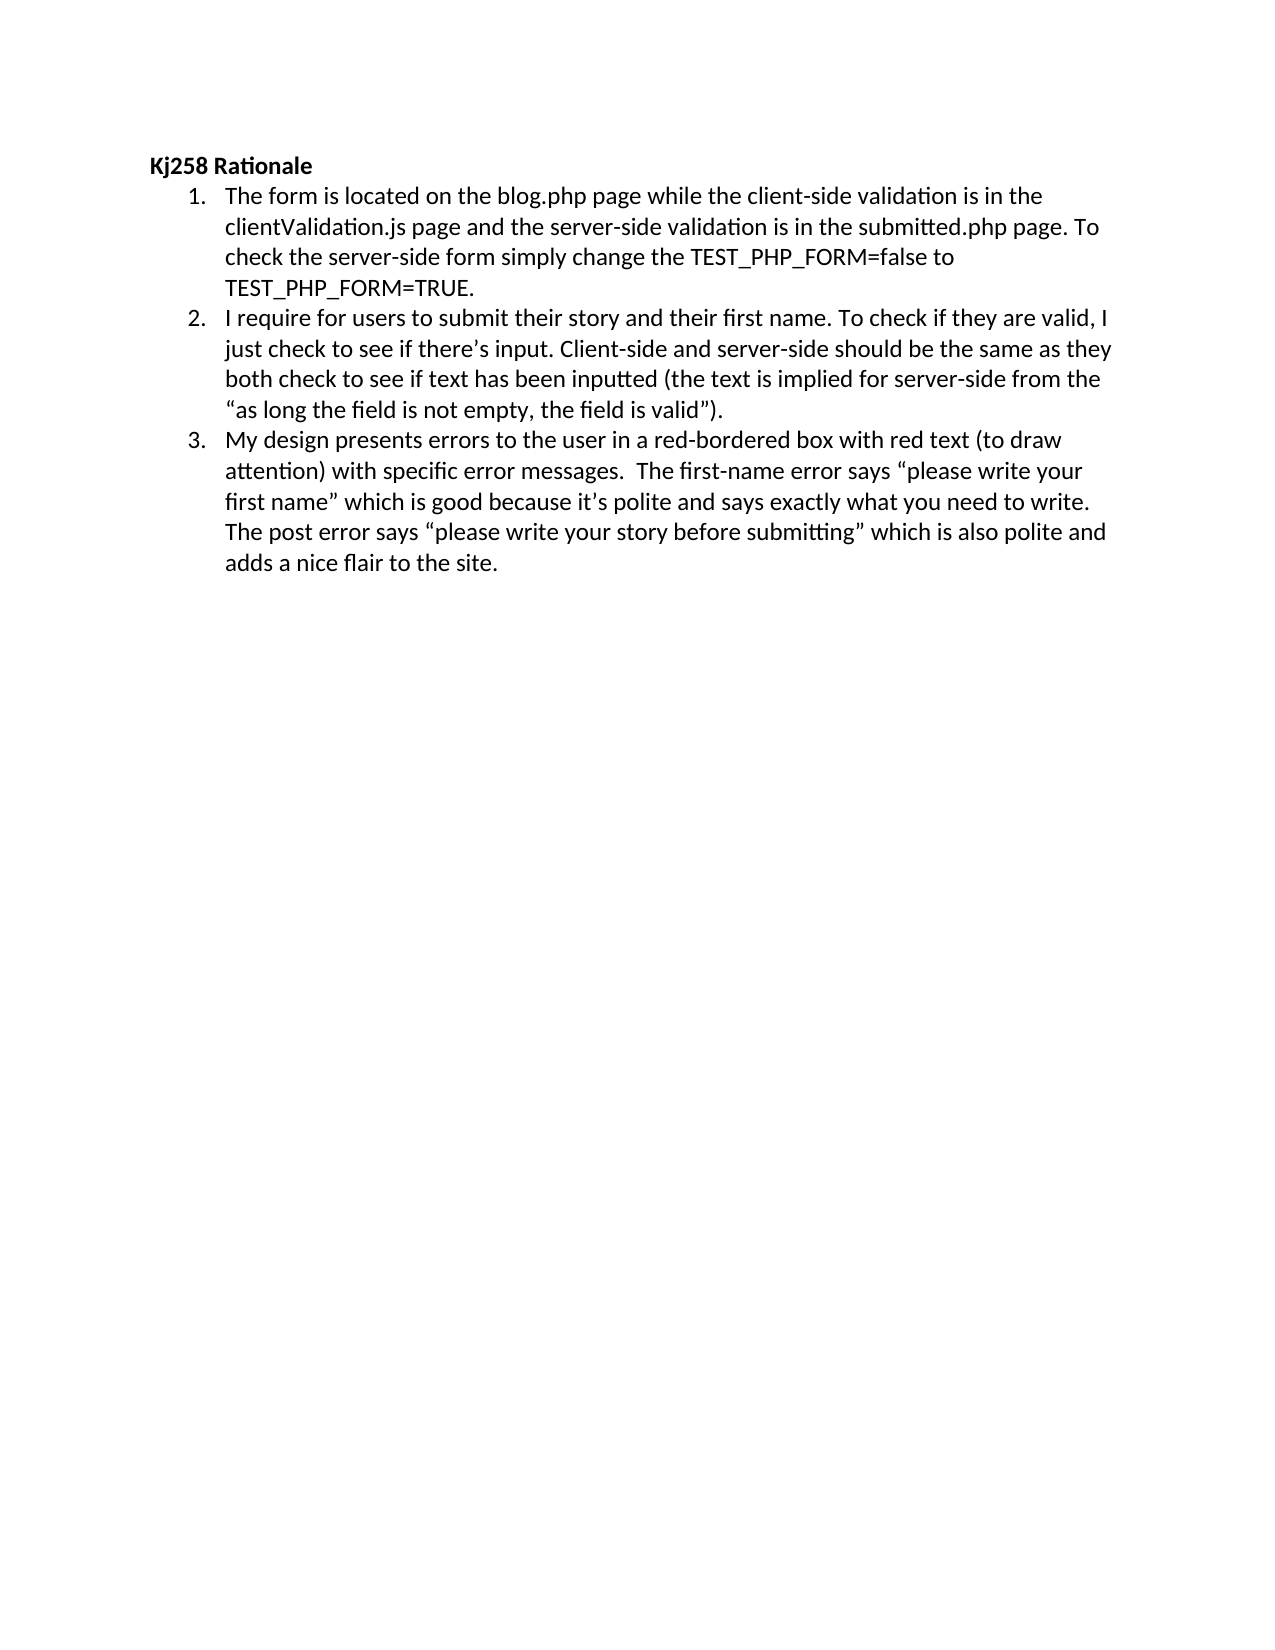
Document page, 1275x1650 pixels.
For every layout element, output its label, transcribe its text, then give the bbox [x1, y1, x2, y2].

list I require for users to submit their story and their first name. To check if they are valid, I just check to see if there’s input. Client-side and server-side should be the same as they both check to see if text has been inputted (the text is implied for server-side from the “as long the field is not empty, the field is valid”). [187, 303, 1125, 425]
list The form is located on the blog.php page while the client-side validation is in the clientValidation.js page and the server-side validation is in the submitted.php page. To check the server-side form simply change the TEST_PHP_FORM=false to TEST_PHP_FORM=TRUE. [187, 181, 1125, 303]
list My design presents errors to the user in a red-bordered box with red text (to draw attention) with specific error messages. The first-name error says “please write your first name” which is good because it’s polite and says exactly what you need to write. The post error says “please write your story before submitting” which is also polite and adds a nice flair to the site. [187, 425, 1125, 577]
text Kj258 Rationale [150, 150, 1125, 181]
